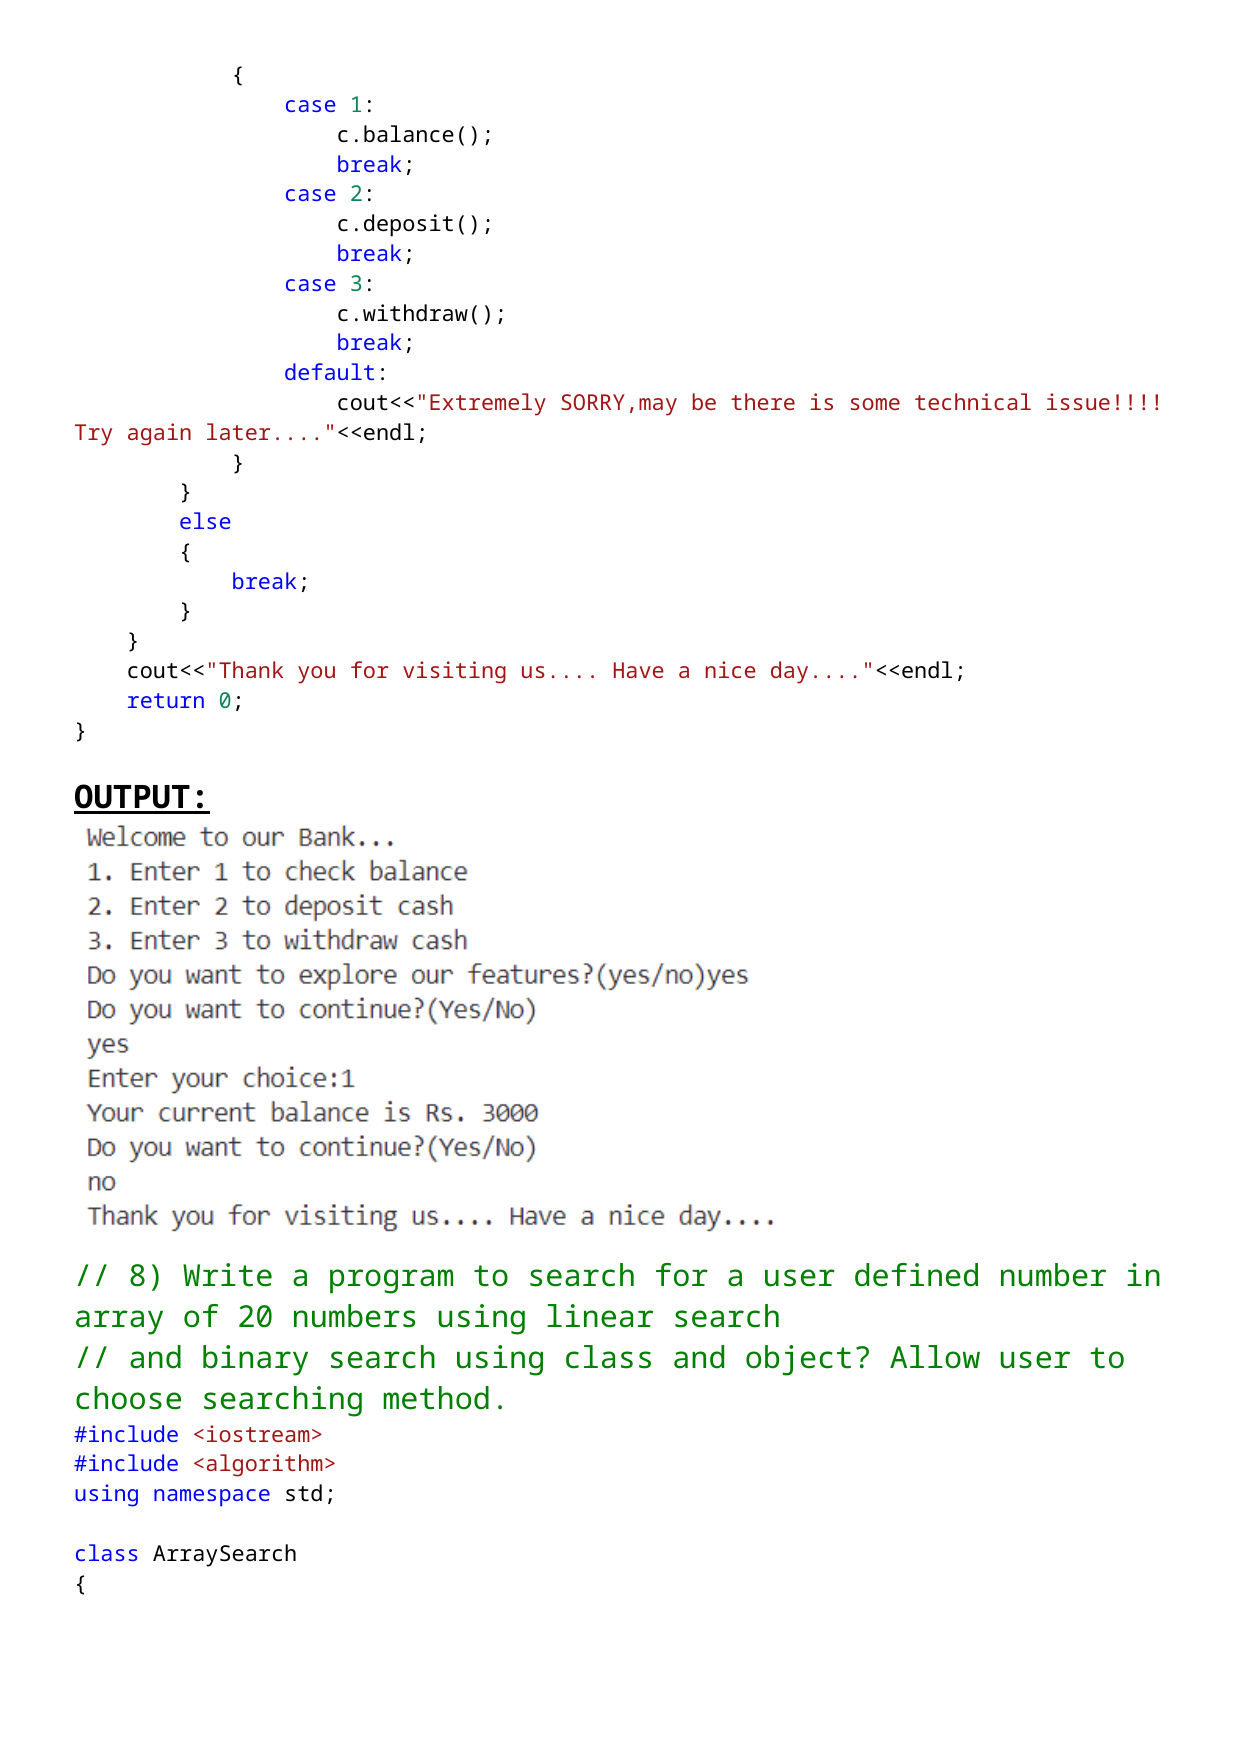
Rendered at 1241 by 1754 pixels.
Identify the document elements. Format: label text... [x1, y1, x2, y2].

text { [74, 1568, 1167, 1597]
text case 1: [74, 89, 1167, 119]
text } [74, 446, 1167, 476]
text } [74, 625, 1167, 655]
text { [74, 59, 1167, 89]
text cout<<"Thank you for visiting us.... Have a nice day...."<<endl; [74, 655, 1167, 685]
text break; [74, 327, 1167, 357]
text case 2: [74, 178, 1167, 208]
text OUTPUT: [74, 774, 1167, 818]
text } [74, 476, 1167, 506]
text c.deposit(); [74, 208, 1167, 238]
text c.balance(); [74, 119, 1167, 148]
text } [74, 714, 1167, 744]
text class ArraySearch [74, 1538, 1167, 1568]
text break; [74, 566, 1167, 595]
text case 3: [74, 268, 1167, 297]
text } [74, 595, 1167, 625]
text default: [74, 357, 1167, 387]
text break; [74, 238, 1167, 268]
text break; [74, 148, 1167, 178]
text #include <algorithm> [74, 1448, 1167, 1478]
text return 0; [74, 685, 1167, 714]
picture [73, 818, 835, 1236]
text else [74, 506, 1167, 536]
text c.withdraw(); [74, 297, 1167, 327]
text #include <iostream> [74, 1419, 1167, 1448]
text // 8) Write a program to search for a user defined number in array of 20 numbers using linear search [74, 1254, 1167, 1336]
text { [74, 536, 1167, 566]
text cout<<"Extremely SORRY,may be there is some technical issue!!!! Try again later...."<<endl; [74, 387, 1167, 446]
text // and binary search using class and object? Allow user to choose searching method. [74, 1336, 1167, 1419]
text using namespace std; [74, 1478, 1167, 1508]
